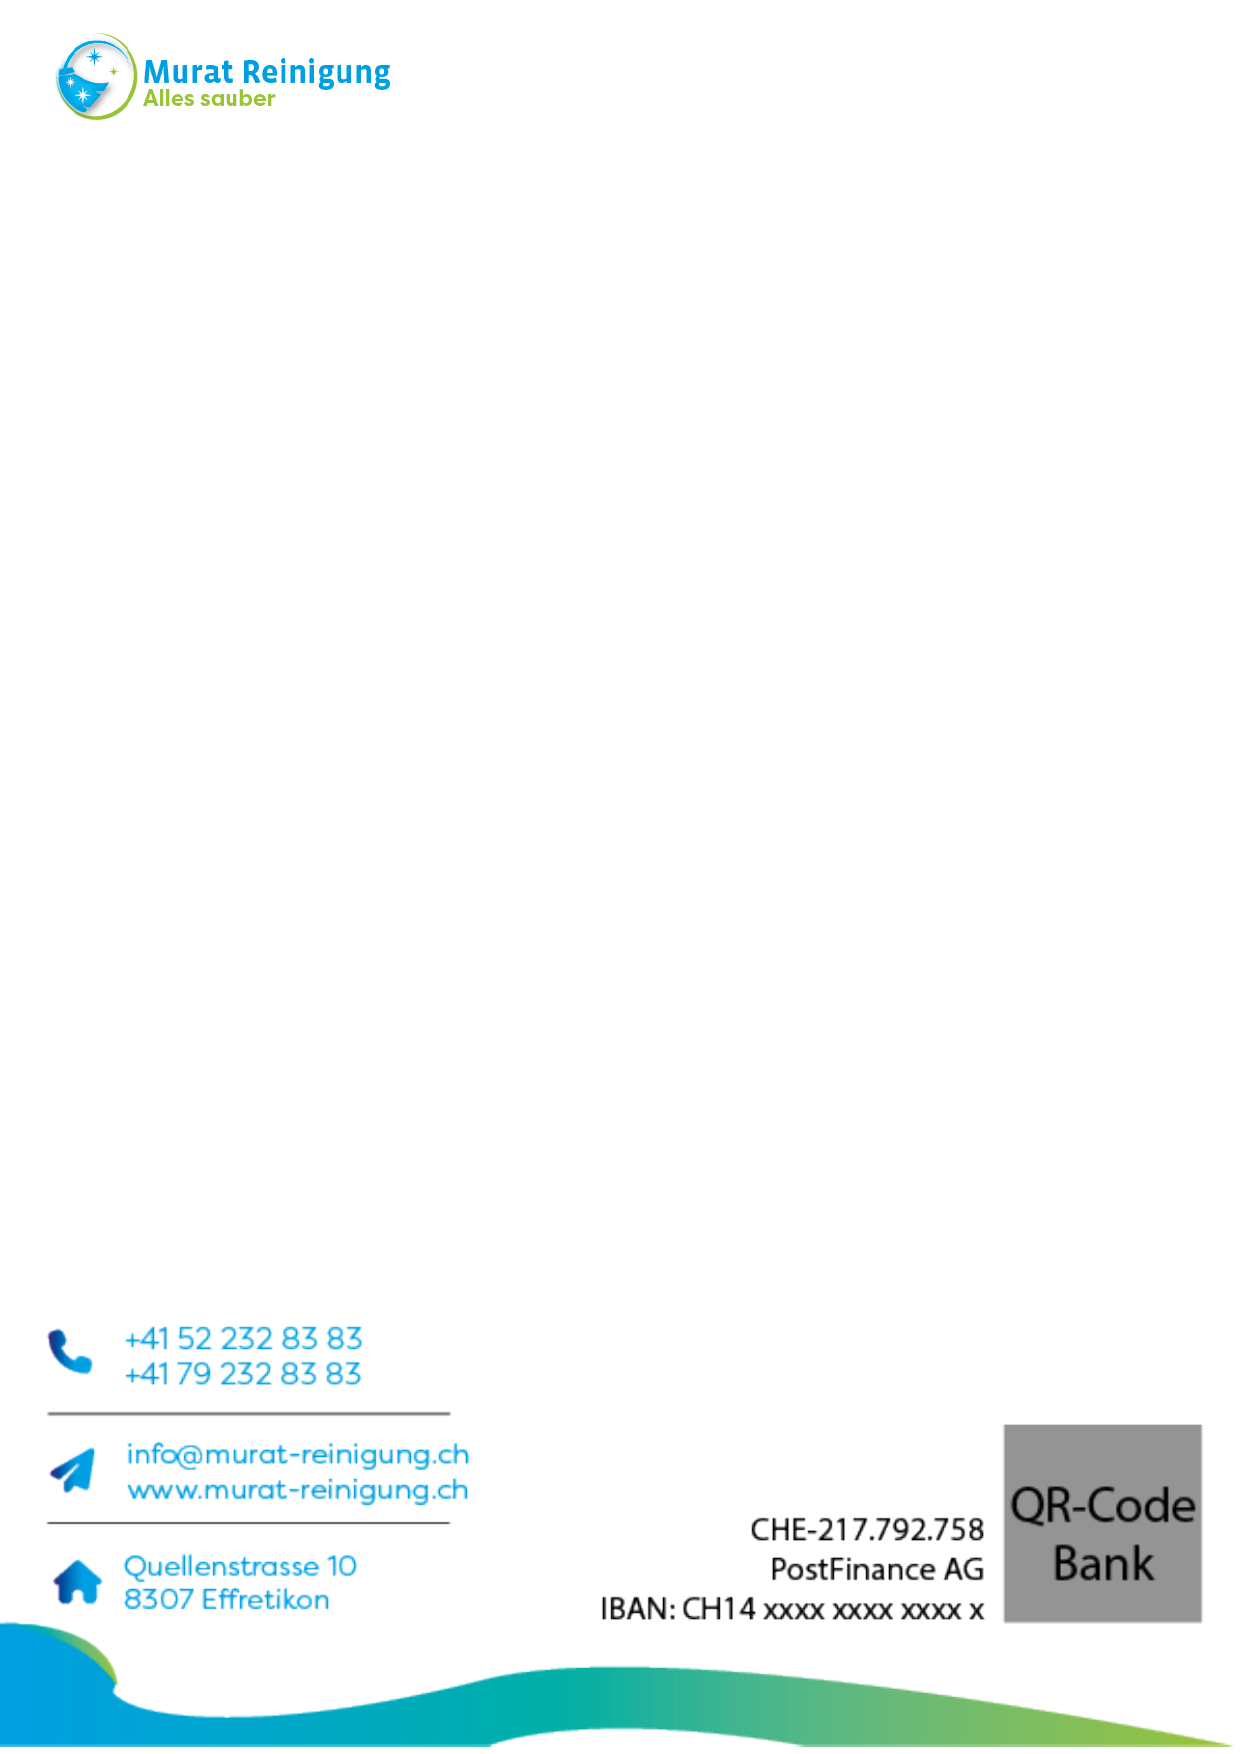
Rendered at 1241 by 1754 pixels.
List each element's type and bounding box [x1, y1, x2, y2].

picture [22, 4, 391, 148]
picture [0, 1323, 1233, 1747]
